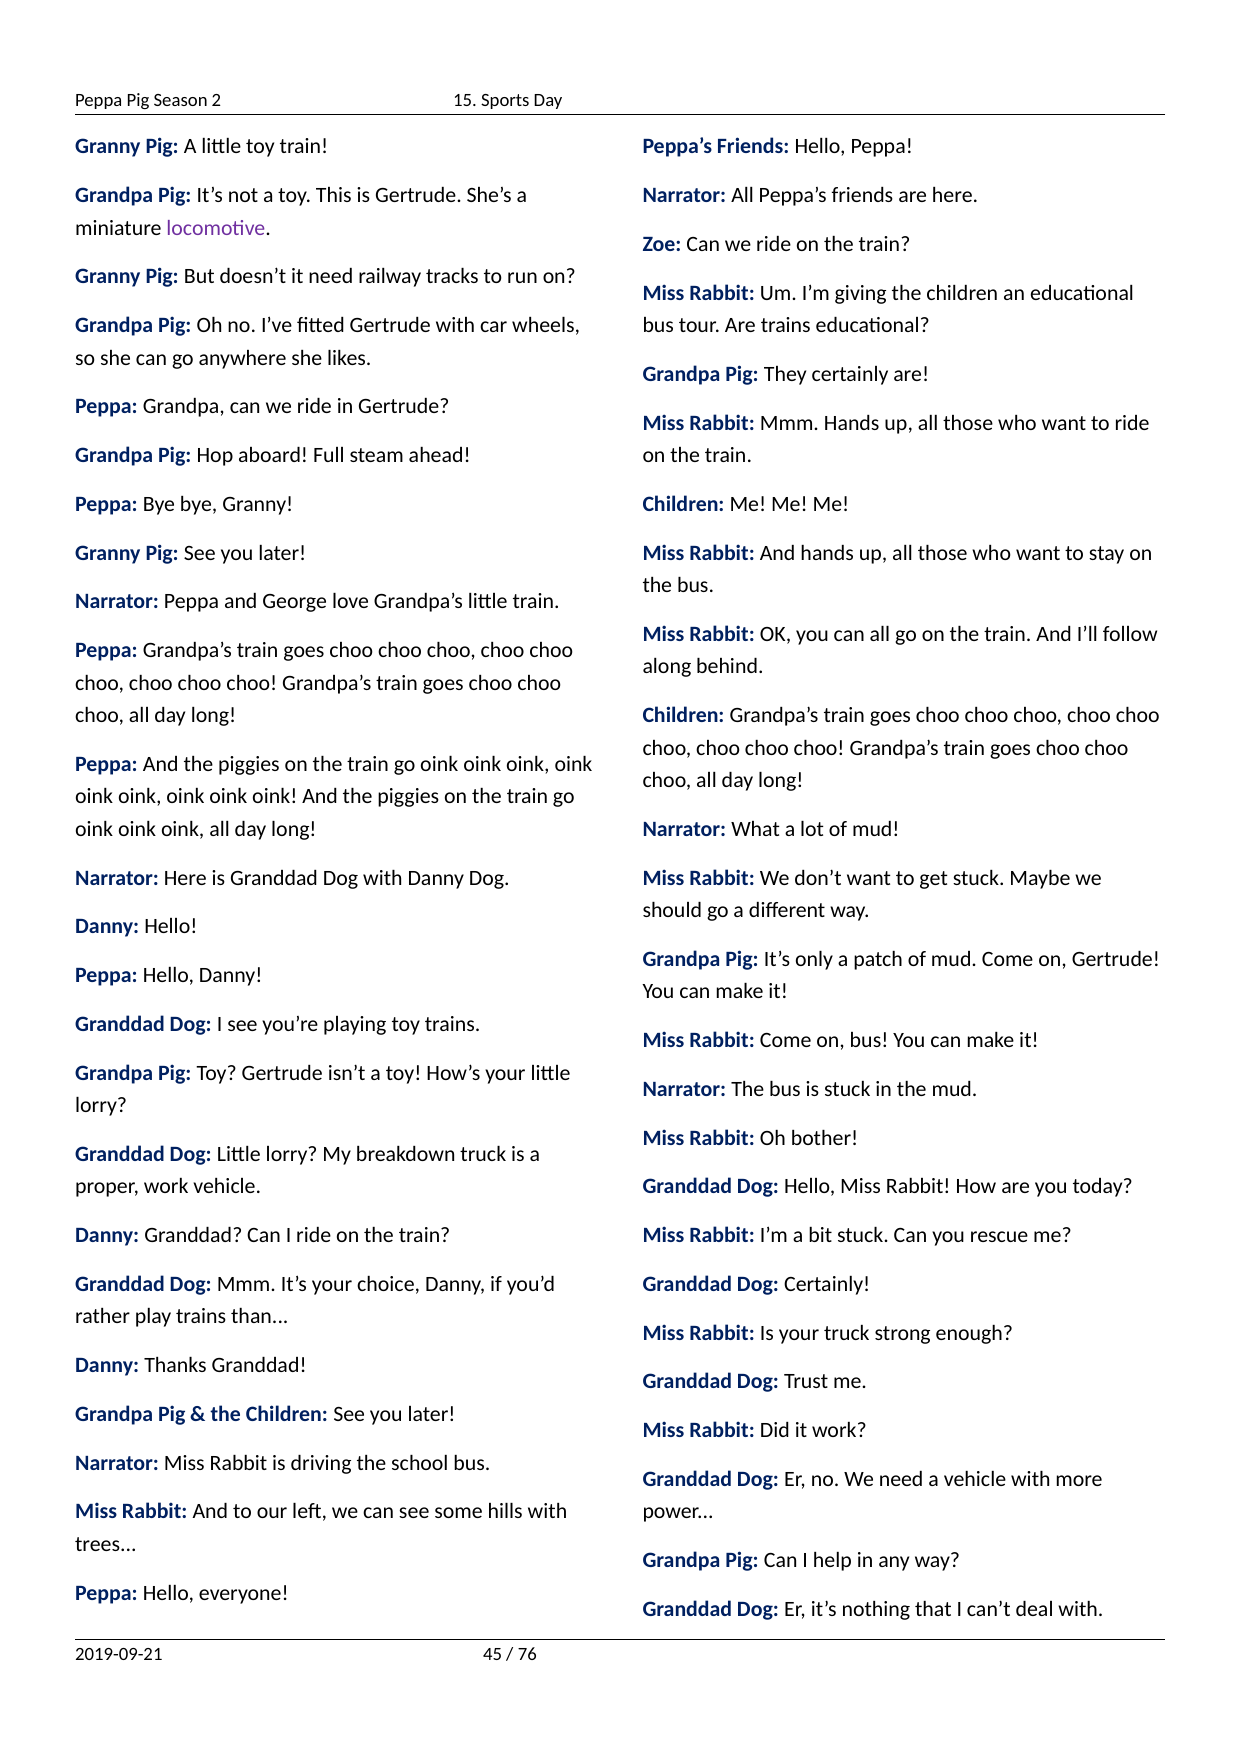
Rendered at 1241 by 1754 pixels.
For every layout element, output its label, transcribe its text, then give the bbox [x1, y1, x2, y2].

text Grandpa Pig: Can I help in any way? [642, 1543, 1165, 1576]
text Granddad Dog: Certainly! [642, 1267, 1165, 1300]
text Narrator: All Peppa’s friends are here. [642, 178, 1165, 211]
text Miss Rabbit: Did it work? [642, 1413, 1165, 1446]
text Children: Grandpa’s train goes choo choo choo, choo choo choo, choo choo choo! Grandpa’s train goes choo choo choo, all day long! [642, 698, 1165, 796]
text Grandpa Pig: Oh no. I’ve fitted Gertrude with car wheels, so she can go anywhere she likes. [75, 308, 598, 373]
text Miss Rabbit: Mmm. Hands up, all those who want to ride on the train. [642, 406, 1165, 471]
text Peppa’s Friends: Hello, Peppa! [642, 130, 1165, 162]
text Peppa: Hello, everyone! [75, 1576, 598, 1608]
text Granny Pig: See you later! [75, 536, 598, 568]
text Miss Rabbit: Oh bother! [642, 1121, 1165, 1153]
text Grandpa Pig & the Children: See you later! [75, 1397, 598, 1430]
text Granddad Dog: Trust me. [642, 1365, 1165, 1397]
text Granddad Dog: Er, it’s nothing that I can’t deal with. Thanks anyway. [642, 1592, 1165, 1625]
text Narrator: The bus is stuck in the mud. [642, 1072, 1165, 1105]
text Grandpa Pig: It’s only a patch of mud. Come on, Gertrude! You can make it! [642, 942, 1165, 1007]
text Narrator: What a lot of mud! [642, 812, 1165, 845]
text Grandpa Pig: It’s not a toy. This is Gertrude. She’s a miniature locomotive. [75, 178, 598, 243]
text Narrator: Miss Rabbit is driving the school bus. [75, 1446, 598, 1478]
text Miss Rabbit: And to our left, we can see some hills with trees... [75, 1495, 598, 1560]
text Granny Pig: But doesn’t it need railway tracks to run on? [75, 260, 598, 292]
text Grandpa Pig: Toy? Gertrude isn’t a toy! How’s your little lorry? [75, 1056, 598, 1121]
text Narrator: Here is Granddad Dog with Danny Dog. [75, 861, 598, 893]
text Children: Me! Me! Me! [642, 487, 1165, 520]
text Peppa: And the piggies on the train go oink oink oink, oink oink oink, oink oink oink! And the piggies on the train go oink oink oink, all day long! [75, 747, 598, 845]
text Miss Rabbit: Um. I’m giving the children an educational bus tour. Are trains educational? [642, 276, 1165, 341]
text Grandpa Pig: They certainly are! [642, 357, 1165, 390]
text Granny Pig: A little toy train! [75, 130, 598, 162]
text Danny: Granddad? Can I ride on the train? [75, 1218, 598, 1251]
text Miss Rabbit: We don’t want to get stuck. Maybe we should go a different way. [642, 861, 1165, 926]
text Miss Rabbit: Is your truck strong enough? [642, 1316, 1165, 1348]
text Narrator: Peppa and George love Grandpa’s little train. [75, 585, 598, 617]
text Granddad Dog: Mmm. It’s your choice, Danny, if you’d rather play trains than... [75, 1267, 598, 1332]
text Granddad Dog: Er, no. We need a vehicle with more power... [642, 1462, 1165, 1527]
text Miss Rabbit: And hands up, all those who want to stay on the bus. [642, 536, 1165, 601]
text Miss Rabbit: OK, you can all go on the train. And I’ll follow along behind. [642, 617, 1165, 682]
text Peppa: Grandpa’s train goes choo choo choo, choo choo choo, choo choo choo! Grandpa’s train goes choo choo choo, all day long! [75, 633, 598, 731]
text Peppa: Hello, Danny! [75, 958, 598, 991]
text Miss Rabbit: Come on, bus! You can make it! [642, 1023, 1165, 1056]
text Granddad Dog: I see you’re playing toy trains. [75, 1007, 598, 1040]
text Granddad Dog: Little lorry? My breakdown truck is a proper, work vehicle. [75, 1137, 598, 1202]
text Danny: Hello! [75, 910, 598, 942]
text Peppa: Bye bye, Granny! [75, 487, 598, 520]
text Zoe: Can we ride on the train? [642, 227, 1165, 260]
text Granddad Dog: Hello, Miss Rabbit! How are you today? [642, 1170, 1165, 1202]
text Peppa: Grandpa, can we ride in Gertrude? [75, 390, 598, 422]
text Miss Rabbit: I’m a bit stuck. Can you rescue me? [642, 1218, 1165, 1251]
text Grandpa Pig: Hop aboard! Full steam ahead! [75, 438, 598, 471]
text Danny: Thanks Granddad! [75, 1348, 598, 1381]
